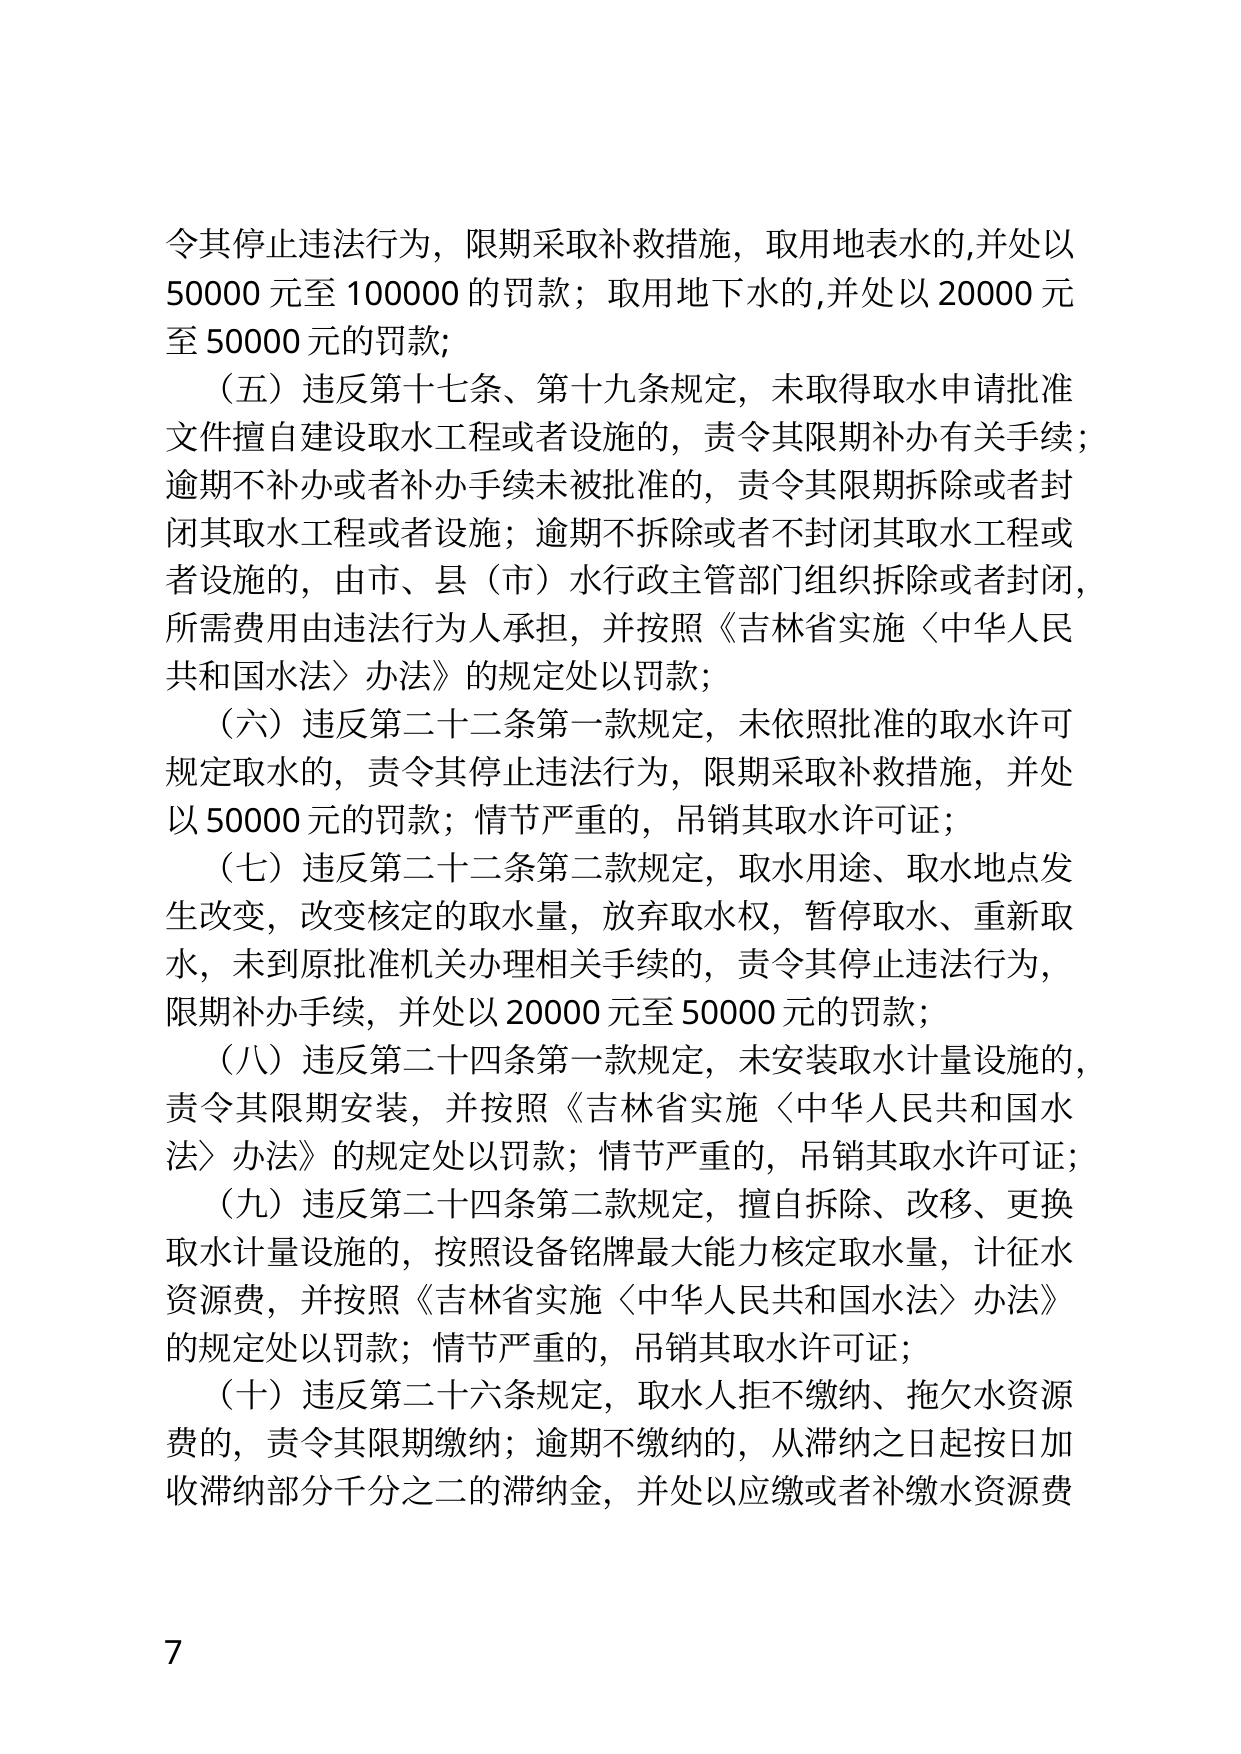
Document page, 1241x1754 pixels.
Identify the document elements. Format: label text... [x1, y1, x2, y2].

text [165, 218, 1075, 363]
text （六）违反第二十二条第一款规定，未依照批准的取水许可规定取水的，责令其停止违法行为，限期采取补救措施，并处以50000元的罚款；情节严重的，吊销其取水许可证； [165, 698, 1075, 842]
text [165, 1369, 1075, 1513]
text （九）违反第二十四条第二款规定，擅自拆除、改移、更换取水计量设施的，按照设备铭牌最大能力核定取水量，计征水资源费，并按照《吉林省实施〈中华人民共和国水法〉办法》的规定处以罚款；情节严重的，吊销其取水许可证； [165, 1178, 1075, 1369]
text （七）违反第二十二条第二款规定，取水用途、取水地点发生改变，改变核定的取水量，放弃取水权，暂停取水、重新取水，未到原批准机关办理相关手续的，责令其停止违法行为，限期补办手续，并处以20000元至50000元的罚款； [165, 842, 1075, 1034]
text （八）违反第二十四条第一款规定，未安装取水计量设施的，责令其限期安装，并按照《吉林省实施〈中华人民共和国水法〉办法》的规定处以罚款；情节严重的，吊销其取水许可证； [165, 1034, 1075, 1178]
text （五）违反第十七条、第十九条规定，未取得取水申请批准文件擅自建设取水工程或者设施的，责令其限期补办有关手续；逾期不补办或者补办手续未被批准的，责令其限期拆除或者封闭其取水工程或者设施；逾期不拆除或者不封闭其取水工程或者设施的，由市、县（市）水行政主管部门组织拆除或者封闭，所需费用由违法行为人承担，并按照《吉林省实施〈中华人民共和国水法〉办法》的规定处以罚款； [165, 363, 1075, 698]
